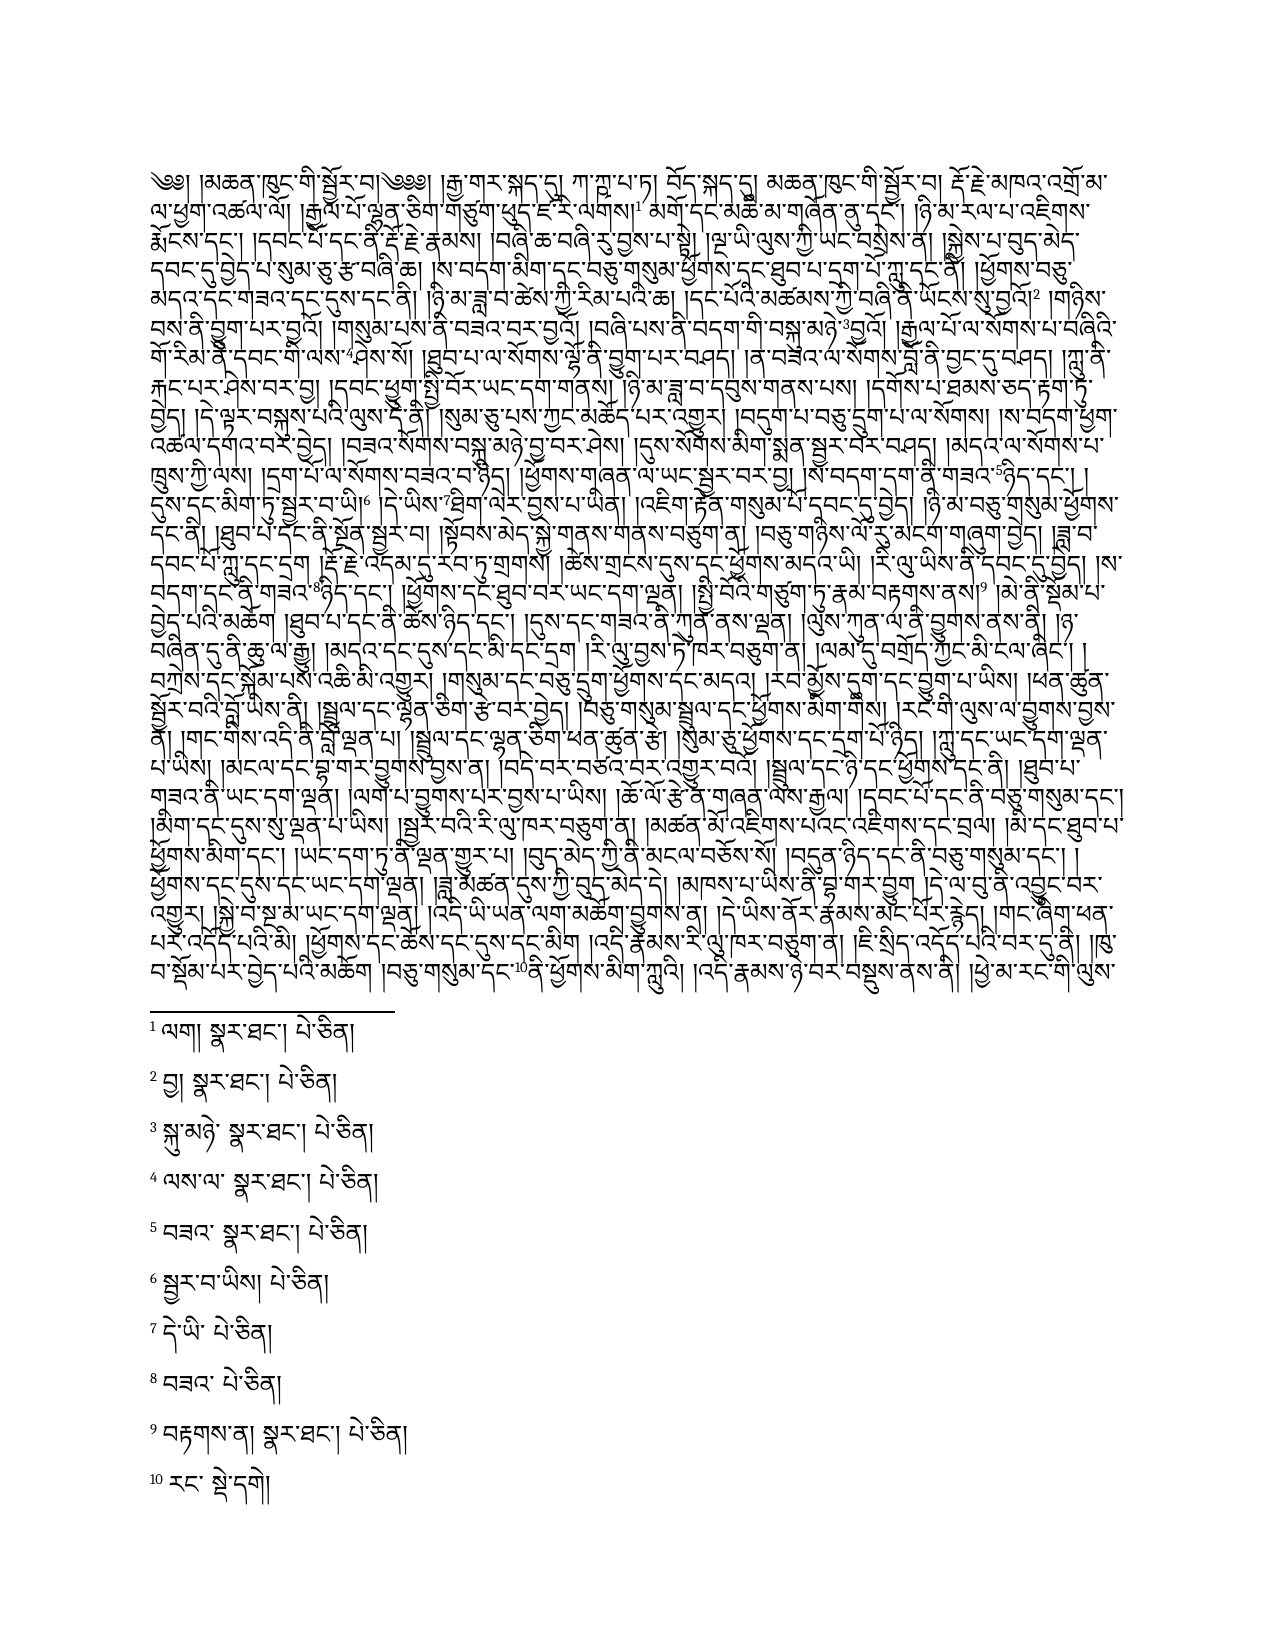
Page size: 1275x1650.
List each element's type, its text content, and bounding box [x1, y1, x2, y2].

text ༄༅། །​མཆན་ཁུང་གི་སྦྱོར་བ།༄༅༅། །​རྒྱ་གར་སྐད་དུ། ཀ་ཀྵ་པ་ཏ། བོད་སྐད་དུ། མཆན་ཁུང་གི་སྦྱོར་བ། རྡོ་རྗེ་མཁའ་འགྲོ་མ་ལ་ཕྱག་འཚལ་ལོ། །​རྒྱལ་པོ་ལྷན་ཅིག་གཙུག་ཕུད་ཛ་རི་ལགས། མགོ་དང་མཆི་མ་གཞོན་ནུ་དང་། །​ཉི་མ་རལ་པ་འཇིགས་རྨོངས་དང་། །​དབང་པོ་དང་ནི་རྡོ་རྗེ་རྣམས། །​བཞི་ཆ་བཞི་རུ་བྱས་པ་སྟེ། །​ལྔ་ཡི་ལུས་ཀྱི་ཡང་བསྲེས་ན། །​སྐྱེས་པ་བུད་མེད་དབང་དུ་བྱེད་པ་སུམ་ཅུ་རྩ་བཞི་ཆ། །​ས་བདག་མིག་དང་བཅུ་གསུམ་ཕྱོགས་དང་ཐུབ་པ་དྲག་པོ་ཀླུ་དང་ནི། །​ཕྱོགས་བཅུ་མདའ་དང་གཟའ་དང་དུས་དང་ནི། །​ཉི་མ་ཟླ་བ་ཚེས་ཀྱི་རིམ་པའི་ཆ། །​དང་པོའི་མཚམས་ཀྱི་བཞི་ནི་ཡོངས་སུ་བྱའོ། །​གཉིས་བས་ནི་བྱུག་པར་བྱའོ། །​གསུམ་པས་ནི་བཟའ་བར་བྱའོ། །​བཞི་པས་ནི་བདག་གི་བསྐུ་མཉེ་བྱའོ། །​རྒྱལ་པོ་ལ་སོགས་པ་བཞིའི་གོ་རིམ་ནི་དབང་གི་ལས་ཤེས་སོ། །​ཐུབ་པ་ལ་སོགས་ལྷོ་ནི་བྱུག་པར་བཤད། །​ན་བཟའ་ལ་སོགས་བློ་ནི་བྱང་དུ་བཤད། །​ཀླུ་ནི་རྐང་པར་ཤེས་བར་བྱ། །​དབང་ཕྱུག་སྤྱི་བོར་ཡང་དག་གནས། །​ཉི་མ་ཟླ་བ་དབུས་གནས་པས། །​དགོས་པ་ཐམས་ཅད་རྟག་ཏུ་བྱེད། །​དེ་ལྟར་བསྐུས་པའི་ལུས་དེ་ནི། །​སུམ་ཅུ་པས་ཀྱང་མཆོད་པར་འགྱུར། །​བདུག་པ་བཅུ་དྲུག་པ་ལ་སོགས། །​ས་བདག་ཕྱག་འཚལ་དགའ་བར་བྱེད། །​བཟའ་སོགས་བསྐུ་མཉེ་བྱ་བར་ཤེས། །​དུས་སོགས་མིག་སྨན་སྦྱར་བར་བཤད། །​མདའ་ལ་སོགས་པ་ཁྲུས་ཀྱི་ལས། །​དྲག་པོ་ལ་སོགས་བཟའ་བ་ཉིད། །​ཕྱོགས་གཞན་ལ་ཡང་སྦྱར་བར་བྱ། །​ས་བདག་དག་ནི་གཟའ་ཉིད་དང་། །​དུས་དང་མིག་ཏུ་སྦྱར་བ་ཡི། །​དེ་ཡིས་ཐིག་ལེར་བྱས་པ་ཡིན། །​འཇིག་རྟེན་གསུམ་པོ་དབང་དུ་བྱེད། །​ཉི་མ་བཅུ་གསུམ་ཕྱོགས་དང་ནི། །​ཐུབ་པ་དང་ནི་སྔོན་སྦྱར་བ། །​སྟོབས་མེད་སྐྱེ་གནས་གནས་བཅུག་ན། །​བཅུ་གཉིས་ལོ་རུ་མངག་གཞུག་བྱེད། །​ཟླ་བ་དབང་པོ་ཀླུ་དང་དྲག །​རྡོ་རྗེ་འདམ་དུ་རབ་ཏུ་གྲགས། །​ཚེས་གྲངས་དུས་དང་ཕྱོགས་མདའ་ཡི། །​རི་ལུ་ཡིས་ནི་དབང་དུ་བྱེད། །​ས་བདག་དང་ནི་གཟའ་ཉིད་དང་། །​ཕྱོགས་དང་ཐུབ་བར་ཡང་དག་ལྡན། །​སྤྱི་བོའི་གཙུག་ཏུ་རྣམ་བརྟགས་ནས། །​མེ་ནི་སྡོམ་པ་བྱེད་པའི་མཆོག །​ཐུབ་པ་དང་ནི་ཚེས་ཉིད་དང་། །​དུས་དང་གཟའ་ནི་ཀུན་ནས་ལྡན། །​ལུས་ཀུན་ལ་ནི་བྱུགས་ནས་ནི། །​ཉ་བཞིན་དུ་ནི་ཆུ་ལ་རྒྱུ། །​མདའ་དང་དུས་དང་མི་དང་དྲག །​རི་ལུ་བྱས་ཏེ་ཁར་བཅུག་ན། །​ལམ་དུ་བགྲོད་ཀྱང་མི་ངལ་ཞིང་། །​བཀྲེས་དང་སྐོམ་པས་འཆི་མི་འགྱུར། །​གསུམ་དང་བཅུ་དྲུག་ཕྱོགས་དང་མདའ། །​རབ་མྱོས་དུག་དང་བྱུག་པ་ཡིས། །​ཕན་ཚུན་སྦྱོར་བའི་བློ་ཡིས་ནི། །​སྦྲུལ་དང་ལྷན་ཅིག་རྩེ་བར་བྱེད། །​བཅུ་གསུམ་སྦྲུལ་དང་ཕྱོགས་མིག་གིས། །​རང་གི་ལུས་ལ་བྱུགས་བྱས་ན། །​གང་གིས་འདི་ནི་བློ་ལྡན་པ། །​སྦྲུལ་དང་ལྷན་ཅིག་ཕན་ཚུན་རྩེ། །​སུམ་ཅུ་ཕྱོགས་དང་དྲག་པོ་ཉིད། །​ཀླུ་དང་ཡང་དག་ལྡན་པ་ཡིས། །​མངལ་དང་བྷ་གར་བྱུགས་བྱས་ན། །​བདེ་བར་བཙའ་བར་འགྱུར་བའོ། །​སྦྲུལ་དང་ཉི་དང་ཕྱོགས་དང་ནི། །​ཐུབ་པ་གཟའ་ནི་ཡང་དག་ལྡན། །​ལག་པ་བྱུགས་པར་བྱས་པ་ཡིས། །​ཆོ་ལོ་རྩེ་ན་གཞན་ལས་རྒྱལ། །​དབང་པོ་དང་ནི་བཅུ་གསུམ་དང་། །​མིག་དང་དུས་སུ་ལྡན་པ་ཡིས། །​སྦྱར་བའི་རི་ལུ་ཁར་བཅུག་ན། །​མཚན་མོ་འཇིགས་པའང་འཇིགས་དང་བྲལ། །​མི་དང་ཐུབ་པ་ཕྱོགས་མིག་དང་། །​ཡང་དག་ཏུ་ནི་ལྡན་གྱུར་པ། །​བུད་མེད་ཀྱི་ནི་མངལ་བཅོས་སོ། །​བདུན་ཉིད་དང་ནི་བཅུ་གསུམ་དང་། །​ཕྱོགས་དང་དུས་དང་ཡང་དག་ལྡན། །​ཟླ་མཚན་དུས་ཀྱི་བུད་མེད་དེ། །​མཁས་པ་ཡིས་ནི་བྷ་གར་བྱུག །​དེ་ལ་བུ་ནི་འབྱུང་བར་འགྱུར། །​སྐྱེ་བ་སྔ་མ་ཡང་དག་ལྡན། །​འདི་ཡི་ཡན་ལག་མཆོག་བྱུགས་ན། །​དེ་ཡིས་ནོར་རྣམས་མང་པོར་རྙེད། །​གང་ཞིག་ཕན་པར་འདོད་པའི་མི། །​ཕྱོགས་དང་ཆོས་དང་དུས་དང་མིག །​འདི་རྣམས་རི་ལུ་ཁར་བཅུག་ན། །​ཇི་སྲིད་འདོད་པའི་བར་དུ་ནི། །​ཁུ་བ་སྡོམ་པར་བྱེད་པའི་མཆོག །​བཅུ་གསུམ་དང་ནི་ཕྱོགས་མིག་ཀླུའི། །​འདི་རྣམས་ཉེ་བར་བསྡུས་ནས་ནི། །​ཕྱེ་མ་རང་གི་ལུས་བསྐུས་པས། །​ཕྱེ་མ་རུ་ནི་བྱས་ནས་སུ། །​སྭ་རྩི་དང་ནི་ཡང་དག་ལྡན། །​དབང་དུ་བྱ་བའི་དོན་དུ་ནི། །​བུད་མེད་རྣམས་ནི་ཐམས་ཅད་དུ། །​སྨྱོ་བར་བྱེད་པ་མཆོག་ཡིན་ནོ། །​མདའ་དང་དུས་དང་གཟའ་ས་བདག །​ཕྱེ་མར་ཉེ་བར་བསྐུ་བ་དང་། །​ལག་གཉིས་སྟོབས་ཀྱིས་མཉེས་པ་ཡིས། །​མྱུར་དུ་དམག་དང་རྐུན་པོ་འབྲོས། །​ཕྱོགས་དང་དུས་དང་ཚེས་དང་མིག །​རང་གི་དམར་སྐྱེས་དང་སྦྱར་ནས། །​དུས་སུ་ལག་མཐིལ་བཟུང་ན་ནི། །​ལྕགས་བསྲེགས་ཁ་བ་ལྟ་བུར་བསིལ། །​བཅུ་གསུམ་ཉི་མ་ཟླ་བ་ཀླུ། །​དམར་སྐྱེས་དང་ནི་གཅིག་ཏུ་བྱས། །​ཀ་ར་ཉྫ་ཡི་རྡོག་པོ་ཙམ། །​མི་ཡི་ཁར་ནི་བཅུག་པ་ཡིས། །​དུག་ནི་སྡོམ་པར་བྱེད་པའི་མཆོག །​དྲག་པོ་མདའ་དང་ས་བདག་ཕྱོགས། །​ལྷན་ཅིག་བྱུག་དང་ལྕེ་ཡིས་བཟའ། །​ལྷ་ཡི་ལུས་དང་འདྲ་བར་འགྱུར། །​དུས་དང་ནམ་མཁའི་མིག་དང་ནི། །​བཅུ་གསུམ་ཕྱེ་མར་ཐུམ་བུ་ནི། །​ཁྲོན་པའི་ནང་དུ་བཅུག་བྱས་ན། །​ཆུ་ལ་ཉེ་བར་ལོངས་སྤྱོད་ཅིང་། །​འགྲོ་བ་ཐམས་ཅད་དབང་དུ་བྱེད། །​ས་དང་ཉི་ཟླ་ཐུབ་པ་ཡིས། །​རྐང་པའི་མཐིལ་དུ་བྱུགས་བྱས་ན། །​སྐྱེས་བུ་ཆུ་ནང་ཞུགས་གྱུར་ན། །​རྟག་ཏུ་ཐང་ལ་འགྲོ་བཞིན་རྒྱུ། །​ཕྱོགས་དང་ཀླུ་དང་ཐུབ་པ་མདའ། །​གང་གིས་མངོན་དུ་སྦྱོར་བ་ཡིས། །​རིམས་དང་དབྱིག་དུག་མ་ལུས་བཟློག །​བཅུ་པ་ཉི་མ་ཟླ་བ་ཕྱོགས། །​མཚོན་དང་ཆར་པ་དམག་ཆེན་རྣམས། །​རིམ་པར་སྦྱར་བས་འཇོམས་པར་བྱེད། །​མདའ་དང་དྲག་པོ་ཕྱོགས་དང་ཀླུས། །​སྣ་ཚོགས་ཀླུ་ཡི་ཆེ་བ་དང་། །​ཁྱད་པར་དུ་ཡང་ཆུ་སྲིན་གྱི། །​དུག་ནི་འཕྲོག་པར་བྱེད་པ་རྣམས། །​རྒྱལ་པོ་ལྷན་ཅིག་གཙུག་ཕུད་ལ་སོགས་བཤད། །​བཞི་པོས་ལྷག་མའི་སུམ་ཅུའི་སྦྱོར་བསྐྱེད་པ། །​སྐྱེས་པ་བུད་མེད་མི་རྣམས་རྗེས་བཟུང་བའི། །​ཆེད་དུ་འདི་བྱས་ཐམས་ཅད་དུས་སུ་བཟའ། །​སློབ་དཔོན་ཀླུ་སྒྲུབ་ཀྱི་ཞལ་སྔ་ནས་མཛད་པ། མཆན་ཁུང་གི་སྦྱོར་བ་ཞེས་བྱ་བ་རྫོགས་སོ། །​ །​ [150, 169, 1125, 988]
